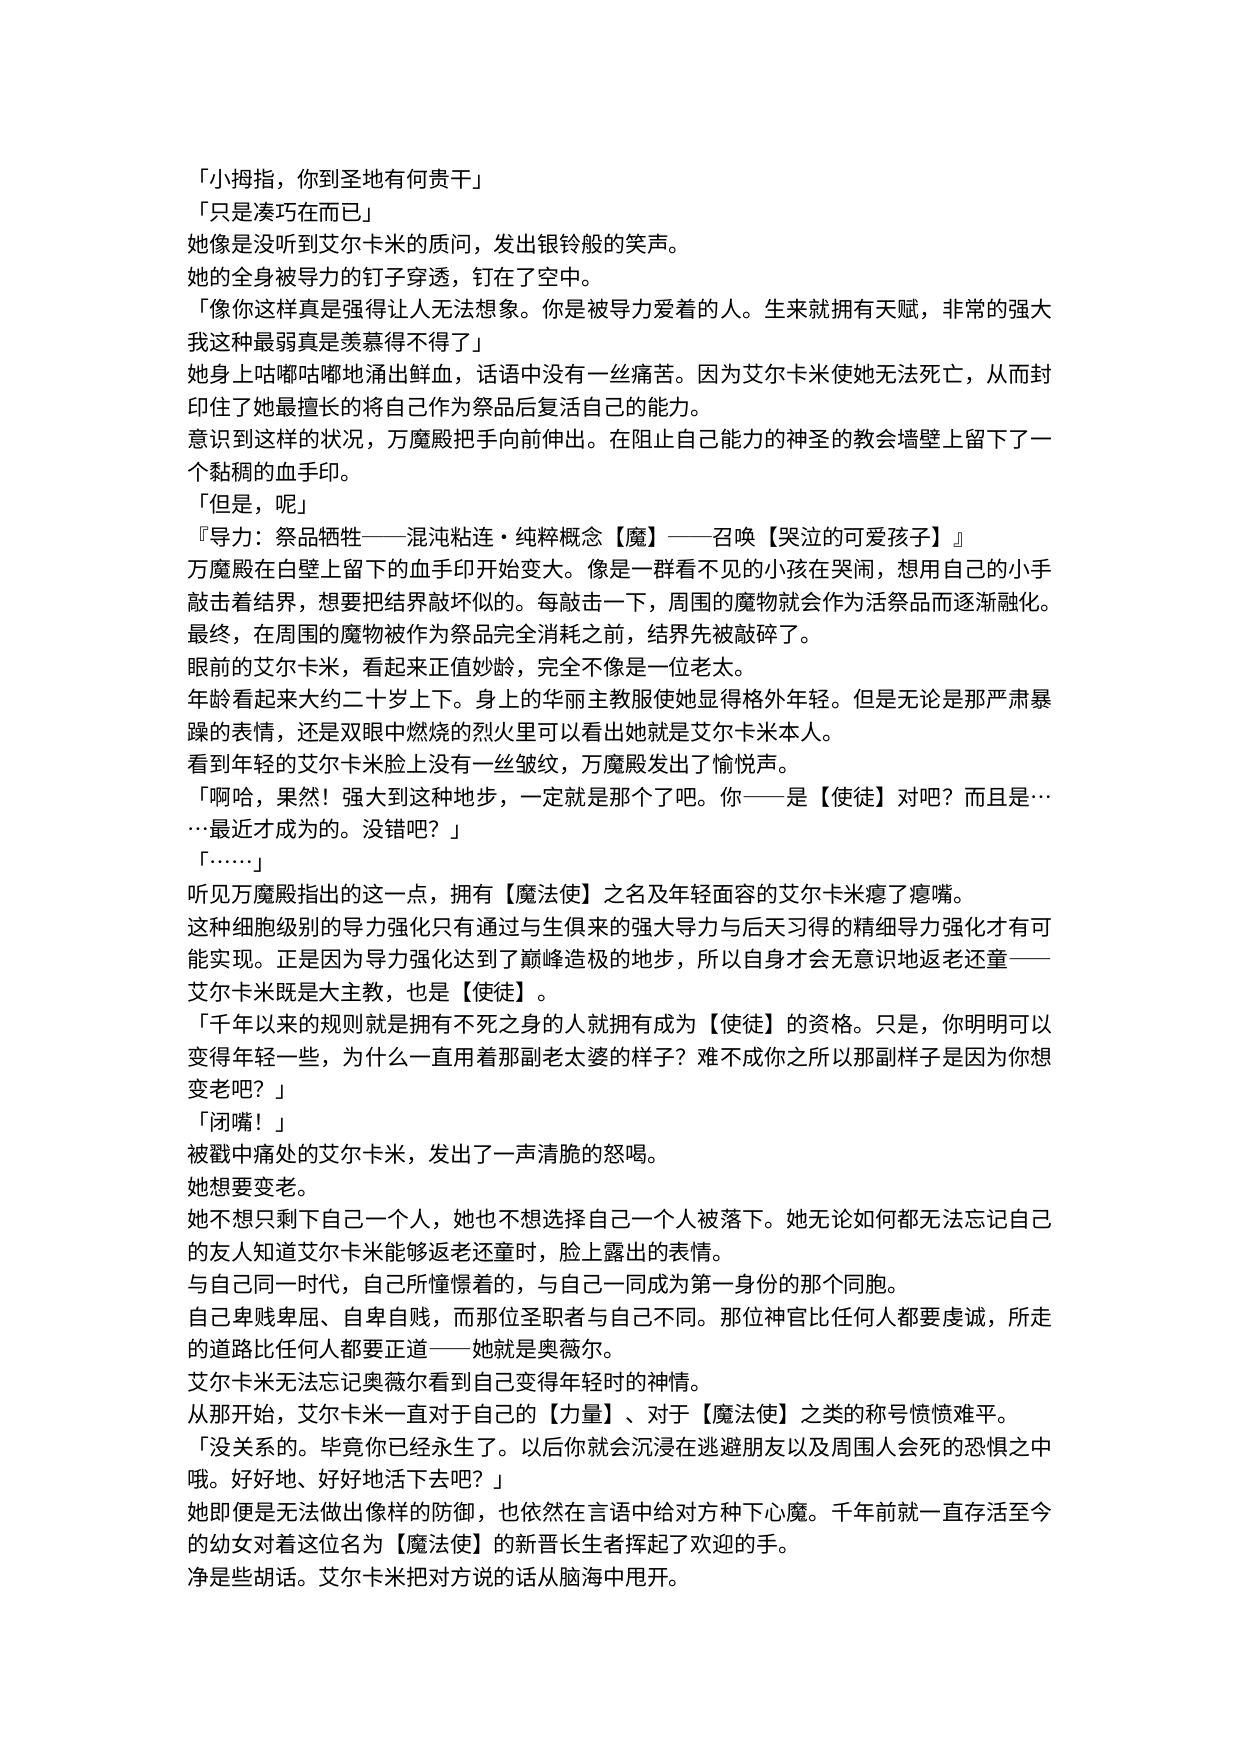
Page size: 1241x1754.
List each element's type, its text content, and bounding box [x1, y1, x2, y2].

text 她不想只剩下自己一个人，她也不想选择自己一个人被落下。她无论如何都无法忘记自己的友人知道艾尔卡米能够返老还童时，脸上露出的表情。 [187, 1202, 1053, 1267]
text 艾尔卡米无法忘记奥薇尔看到自己变得年轻时的神情。 [187, 1364, 1053, 1397]
text 「千年以来的规则就是拥有不死之身的人就拥有成为【使徒】的资格。只是，你明明可以变得年轻一些，为什么一直用着那副老太婆的样子？难不成你之所以那副样子是因为你想变老吧？」 [187, 1007, 1053, 1104]
text 自己卑贱卑屈、自卑自贱，而那位圣职者与自己不同。那位神官比任何人都要虔诚，所走的道路比任何人都要正道——她就是奥薇尔。 [187, 1299, 1053, 1364]
text 最终，在周围的魔物被作为祭品完全消耗之前，结界先被敲碎了。 [187, 617, 1053, 649]
text 「像你这样真是强得让人无法想象。你是被导力爱着的人。生来就拥有天赋，非常的强大，我这种最弱真是羡慕得不得了」 [187, 292, 1053, 357]
text 她即便是无法做出像样的防御，也依然在言语中给对方种下心魔。千年前就一直存活至今的幼女对着这位名为【魔法使】的新晋长生者挥起了欢迎的手。 [187, 1494, 1053, 1559]
text 看到年轻的艾尔卡米脸上没有一丝皱纹，万魔殿发出了愉悦声。 [187, 747, 1053, 779]
text 从那开始，艾尔卡米一直对于自己的【力量】、对于【魔法使】之类的称号愤愤难平。 [187, 1397, 1053, 1429]
text 「没关系的。毕竟你已经永生了。以后你就会沉浸在逃避朋友以及周围人会死的恐惧之中哦。好好地、好好地活下去吧？」 [187, 1429, 1053, 1494]
text 她像是没听到艾尔卡米的质问，发出银铃般的笑声。 [187, 227, 1053, 259]
text 「……」 [187, 844, 1053, 877]
text 『导力：祭品牺牲──混沌粘连‧纯粹概念【魔】──召唤【哭泣的可爱孩子】』 [187, 519, 1053, 552]
text 「啊哈，果然！强大到这种地步，一定就是那个了吧。你——是【使徒】对吧？而且是……最近才成为的。没错吧？」 [187, 779, 1053, 844]
text 眼前的艾尔卡米，看起来正值妙龄，完全不像是一位老太。 [187, 649, 1053, 682]
text 她想要变老。 [187, 1169, 1053, 1202]
text 听见万魔殿指出的这一点，拥有【魔法使】之名及年轻面容的艾尔卡米瘪了瘪嘴。 [187, 877, 1053, 909]
text 万魔殿在白壁上留下的血手印开始变大。像是一群看不见的小孩在哭闹，想用自己的小手敲击着结界，想要把结界敲坏似的。每敲击一下，周围的魔物就会作为活祭品而逐渐融化。 [187, 552, 1053, 617]
text 「小拇指，你到圣地有何贵干」 [187, 162, 1053, 194]
text 被戳中痛处的艾尔卡米，发出了一声清脆的怒喝。 [187, 1137, 1053, 1169]
text 这种细胞级别的导力强化只有通过与生俱来的强大导力与后天习得的精细导力强化才有可能实现。正是因为导力强化达到了巅峰造极的地步，所以自身才会无意识地返老还童——艾尔卡米既是大主教，也是【使徒】。 [187, 909, 1053, 1007]
text 净是些胡话。艾尔卡米把对方说的话从脑海中甩开。 [187, 1559, 1053, 1592]
text 「但是，呢」 [187, 487, 1053, 519]
text 「只是凑巧在而已」 [187, 194, 1053, 227]
text 意识到这样的状况，万魔殿把手向前伸出。在阻止自己能力的神圣的教会墙壁上留下了一个黏稠的血手印。 [187, 422, 1053, 487]
text 她身上咕嘟咕嘟地涌出鲜血，话语中没有一丝痛苦。因为艾尔卡米使她无法死亡，从而封印住了她最擅长的将自己作为祭品后复活自己的能力。 [187, 357, 1053, 422]
text 与自己同一时代，自己所憧憬着的，与自己一同成为第一身份的那个同胞。 [187, 1267, 1053, 1299]
text 她的全身被导力的钉子穿透，钉在了空中。 [187, 259, 1053, 292]
text 年龄看起来大约二十岁上下。身上的华丽主教服使她显得格外年轻。但是无论是那严肃暴躁的表情，还是双眼中燃烧的烈火里可以看出她就是艾尔卡米本人。 [187, 682, 1053, 747]
text 「闭嘴！」 [187, 1104, 1053, 1137]
